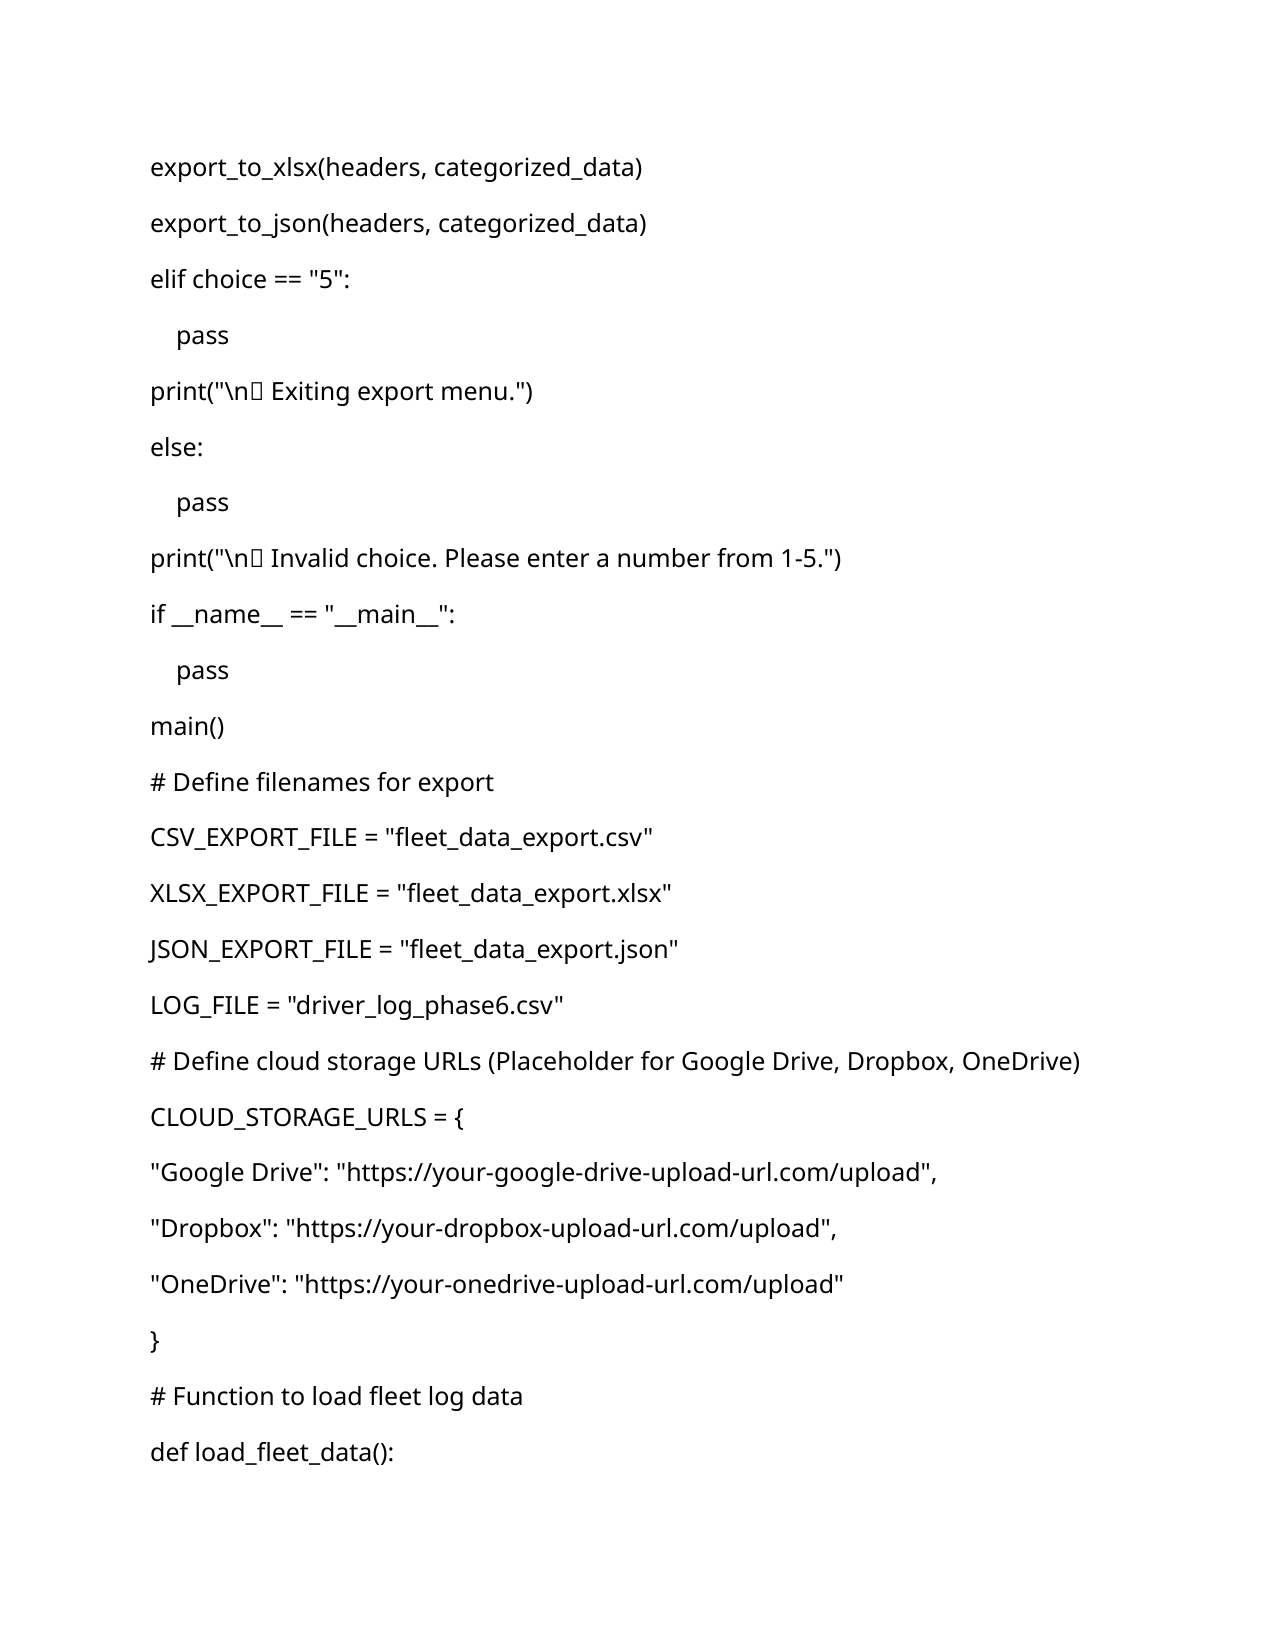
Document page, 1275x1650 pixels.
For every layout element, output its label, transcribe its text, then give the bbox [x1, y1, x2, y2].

text else: [150, 429, 1125, 463]
text JSON_EXPORT_FILE = "fleet_data_export.json" [150, 932, 1125, 966]
text print("\n❌ Invalid choice. Please enter a number from 1-5.") [150, 541, 1125, 575]
text LOG_FILE = "driver_log_phase6.csv" [150, 987, 1125, 1022]
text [150, 206, 1125, 240]
text export_to_xlsx(headers, categorized_data) [150, 150, 1125, 184]
text pass [150, 652, 1125, 687]
text } [150, 1322, 1125, 1357]
text print("\n🚛 Exiting export menu.") [150, 373, 1125, 407]
text "Google Drive": "https://your-google-drive-upload-url.com/upload", [150, 1155, 1125, 1189]
text # Function to load fleet log data [150, 1378, 1125, 1412]
text CLOUD_STORAGE_URLS = { [150, 1099, 1125, 1133]
text # Define cloud storage URLs (Placeholder for Google Drive, Dropbox, OneDrive) [150, 1043, 1125, 1077]
text pass [150, 317, 1125, 352]
text pass [150, 485, 1125, 519]
text "Dropbox": "https://your-dropbox-upload-url.com/upload", [150, 1211, 1125, 1245]
text elif choice == "5": [150, 262, 1125, 296]
text "OneDrive": "https://your-onedrive-upload-url.com/upload" [150, 1267, 1125, 1301]
text def load_fleet_data(): [150, 1434, 1125, 1468]
text XLSX_EXPORT_FILE = "fleet_data_export.xlsx" [150, 876, 1125, 910]
text if __name__ == "__main__": [150, 597, 1125, 631]
text main() [150, 708, 1125, 742]
text # Define filenames for export [150, 764, 1125, 798]
text CSV_EXPORT_FILE = "fleet_data_export.csv" [150, 820, 1125, 854]
